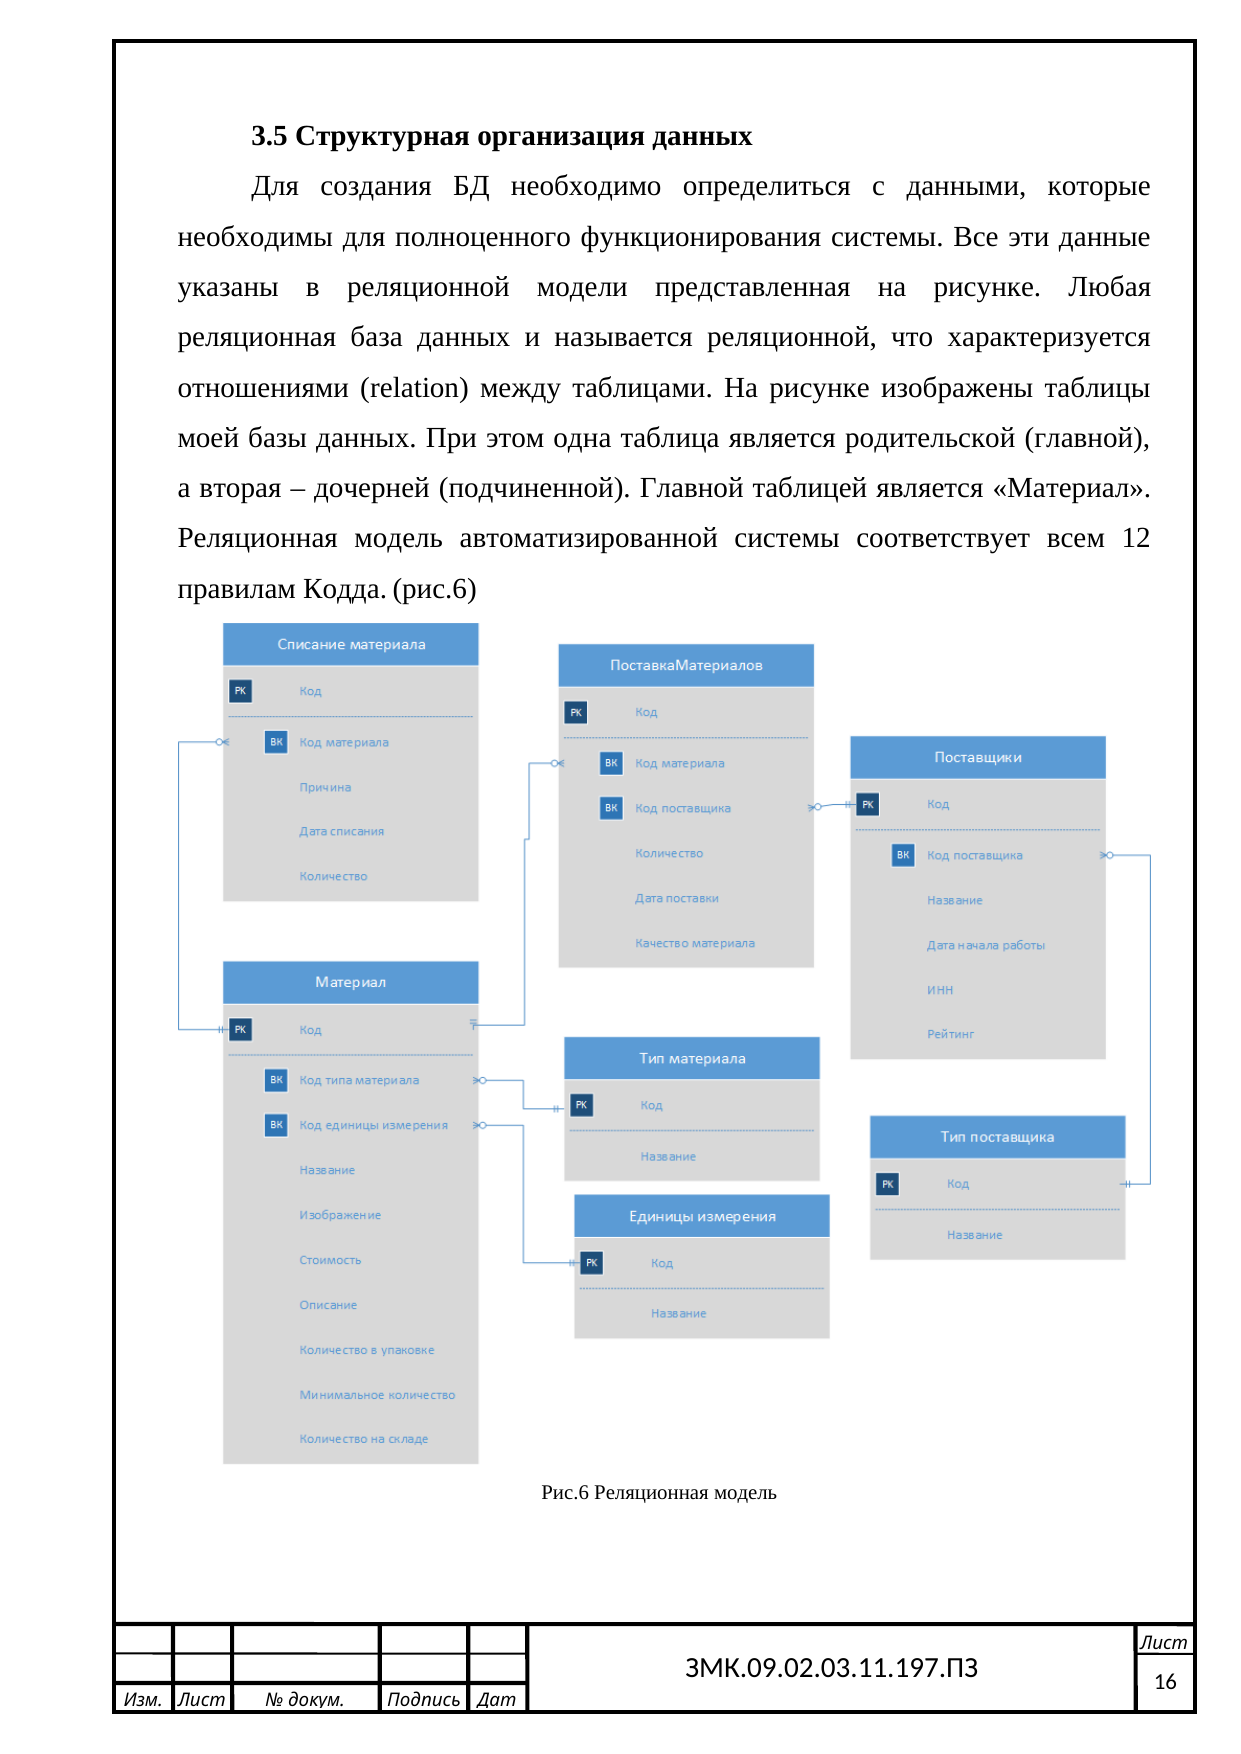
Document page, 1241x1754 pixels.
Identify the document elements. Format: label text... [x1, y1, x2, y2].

text Для создания БД необходимо определиться с данными, которые необходимы для полноценного функционирования системы. Все эти данные указаны в реляционной модели представленная на рисунке. Любая реляционная база данных и называется реляционной, что характеризуется отношениями (relation) между таблицами. На рисунке изображены таблицы моей базы данных. При этом одна таблица является родительской (главной), а вторая – дочерней (подчиненной). Главной таблицей является «Материал». Реляционная модель автоматизированной системы соответствует всем 12 правилам Кодда. (рис.6) [177, 168, 1152, 604]
text 3.5 Структурная организация данных [177, 118, 1152, 152]
picture [177, 621, 1152, 1466]
text Рис.6 Реляционная модель [177, 1480, 1141, 1504]
